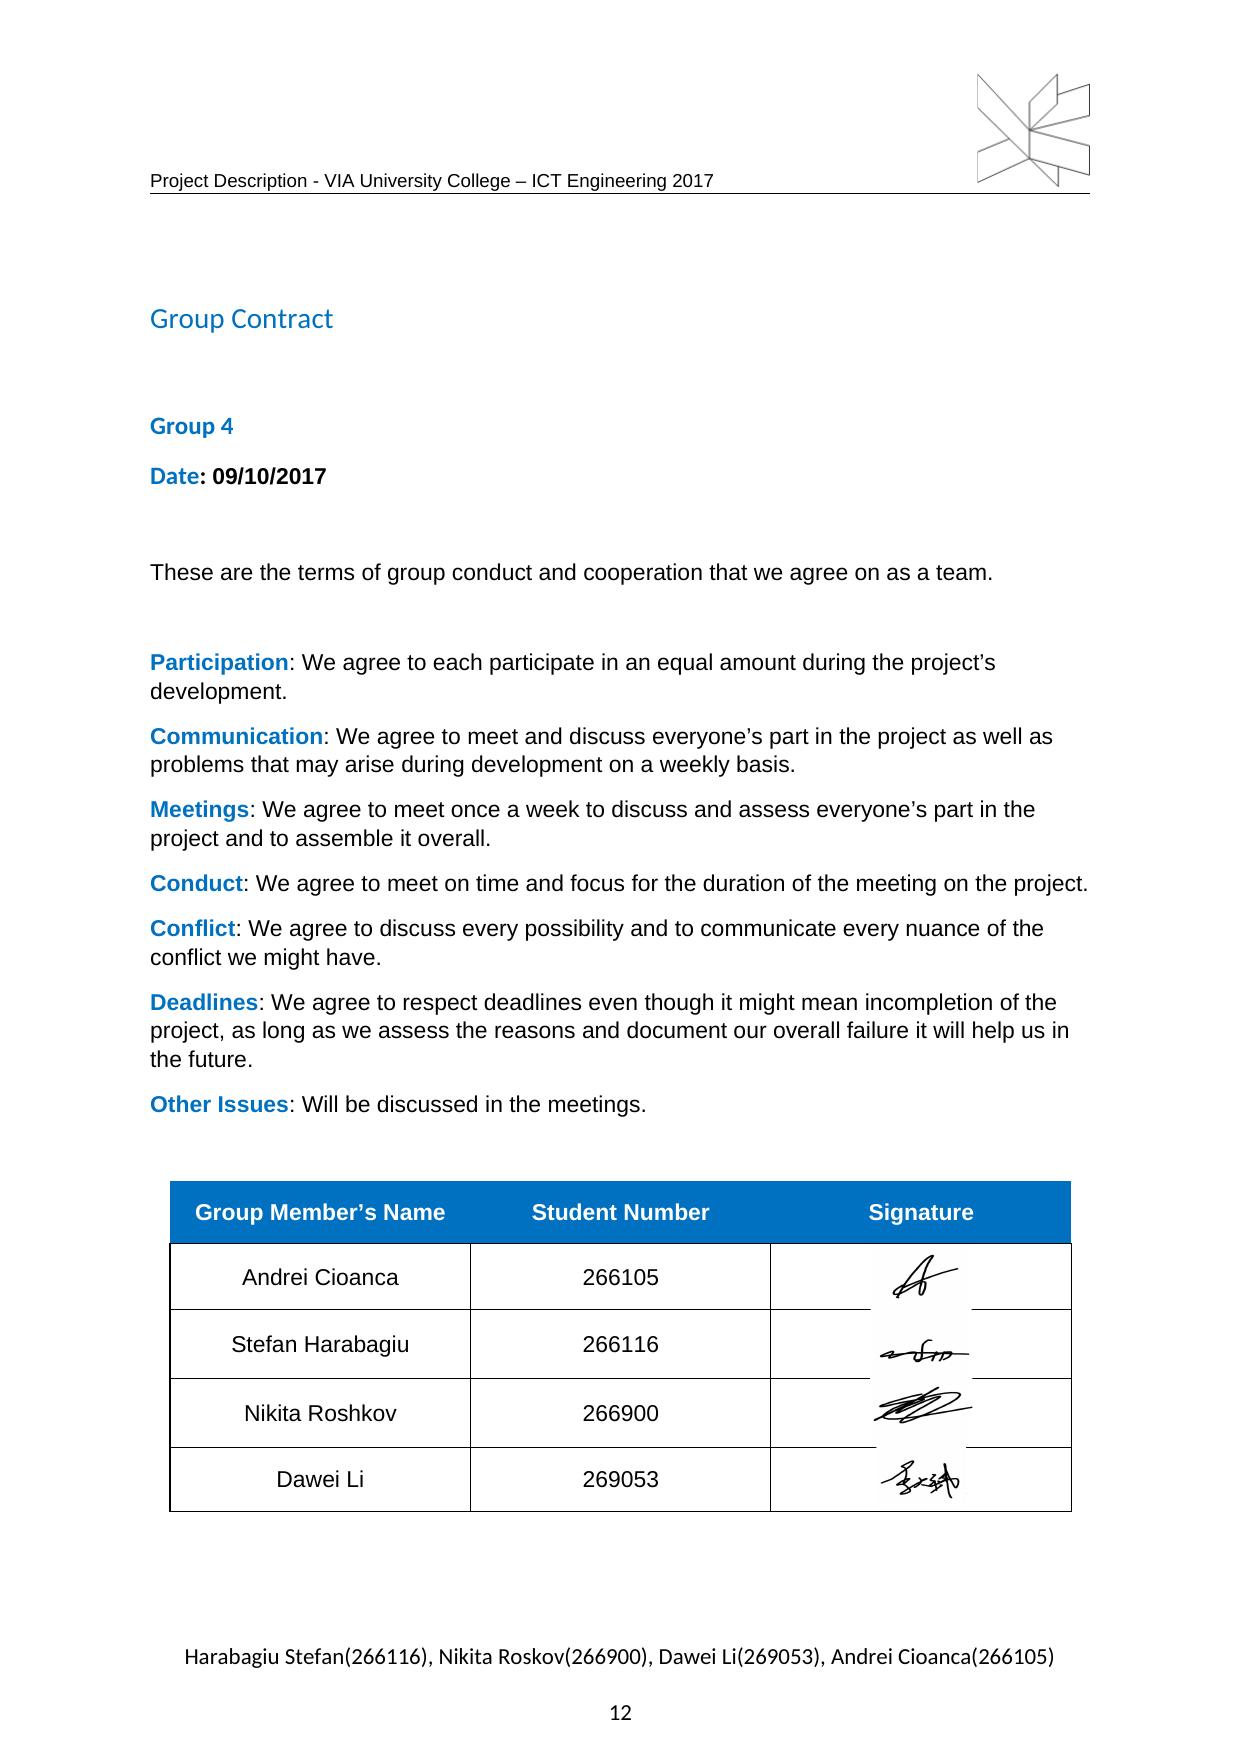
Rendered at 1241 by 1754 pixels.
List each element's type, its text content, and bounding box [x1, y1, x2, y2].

table_cell Dawei Li [171, 1448, 470, 1511]
text Participation: We agree to each participate in an equal amount during the project’s development. [150, 649, 1090, 704]
table_header Group Member’s Name [170, 1181, 470, 1243]
text Conduct: We agree to meet on time and focus for the duration of the meeting on the project. [150, 870, 1090, 896]
table_cell [972, 1244, 1071, 1309]
table_cell [771, 1244, 870, 1309]
text Group Contract [150, 300, 1090, 336]
table_header Student Number [470, 1181, 771, 1243]
table_cell 266900 [471, 1379, 770, 1447]
picture [870, 1244, 973, 1511]
text Conflict: We agree to discuss every possibility and to communicate every nuance of the conflict we might have. [150, 915, 1090, 970]
table_cell [970, 1310, 1071, 1378]
text Date: 09/10/2017 [150, 460, 1090, 491]
table_cell 269053 [471, 1448, 770, 1511]
table_cell 266105 [471, 1244, 770, 1309]
table_cell Andrei Cioanca [171, 1244, 470, 1309]
table_cell [771, 1448, 876, 1511]
text Meetings: We agree to meet once a week to discuss and assess everyone’s part in the project and to assemble it overall. [150, 796, 1090, 851]
table_cell [967, 1448, 1071, 1511]
table_cell Nikita Roshkov [171, 1379, 470, 1447]
table_cell [771, 1310, 873, 1378]
table_cell 266116 [471, 1310, 770, 1378]
table_cell [973, 1379, 1071, 1447]
text Communication: We agree to meet and discuss everyone’s part in the project as well as problems that may arise during development on a weekly basis. [150, 723, 1090, 778]
picture [977, 73, 1091, 188]
text Deadlines: We agree to respect deadlines even though it might mean incompletion of the project, as long as we assess the reasons and document our overall failure it will help us in the future. [150, 989, 1090, 1072]
table_cell Stefan Harabagiu [171, 1310, 470, 1378]
text Group 4 [150, 410, 1090, 441]
text Other Issues: Will be discussed in the meetings. [150, 1091, 1090, 1117]
text These are the terms of group conduct and cooperation that we agree on as a team. [150, 559, 1090, 586]
table_header Signature [771, 1181, 1071, 1243]
table_cell [771, 1379, 870, 1447]
